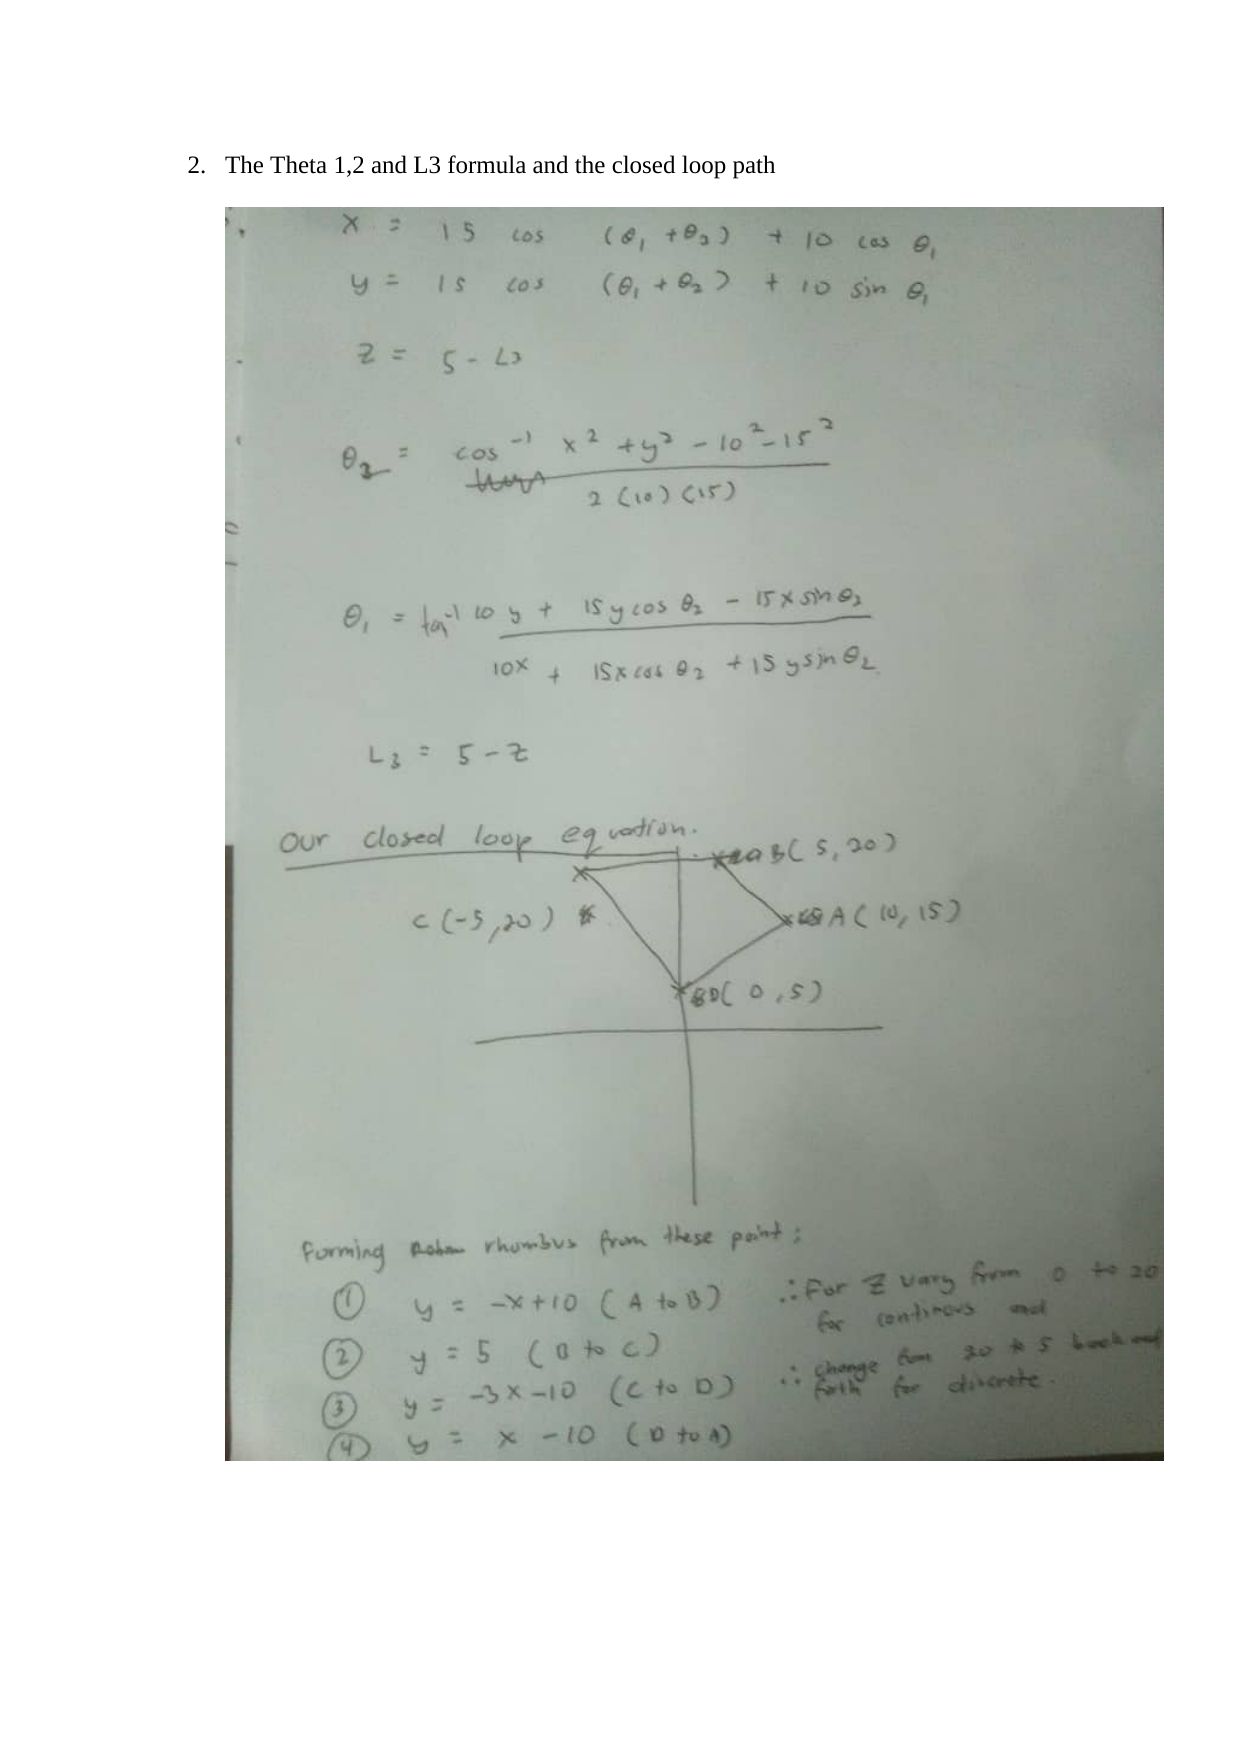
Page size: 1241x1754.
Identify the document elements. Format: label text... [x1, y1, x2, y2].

picture [225, 207, 1164, 1461]
list The Theta 1,2 and L3 formula and the closed loop path [187, 150, 1090, 179]
